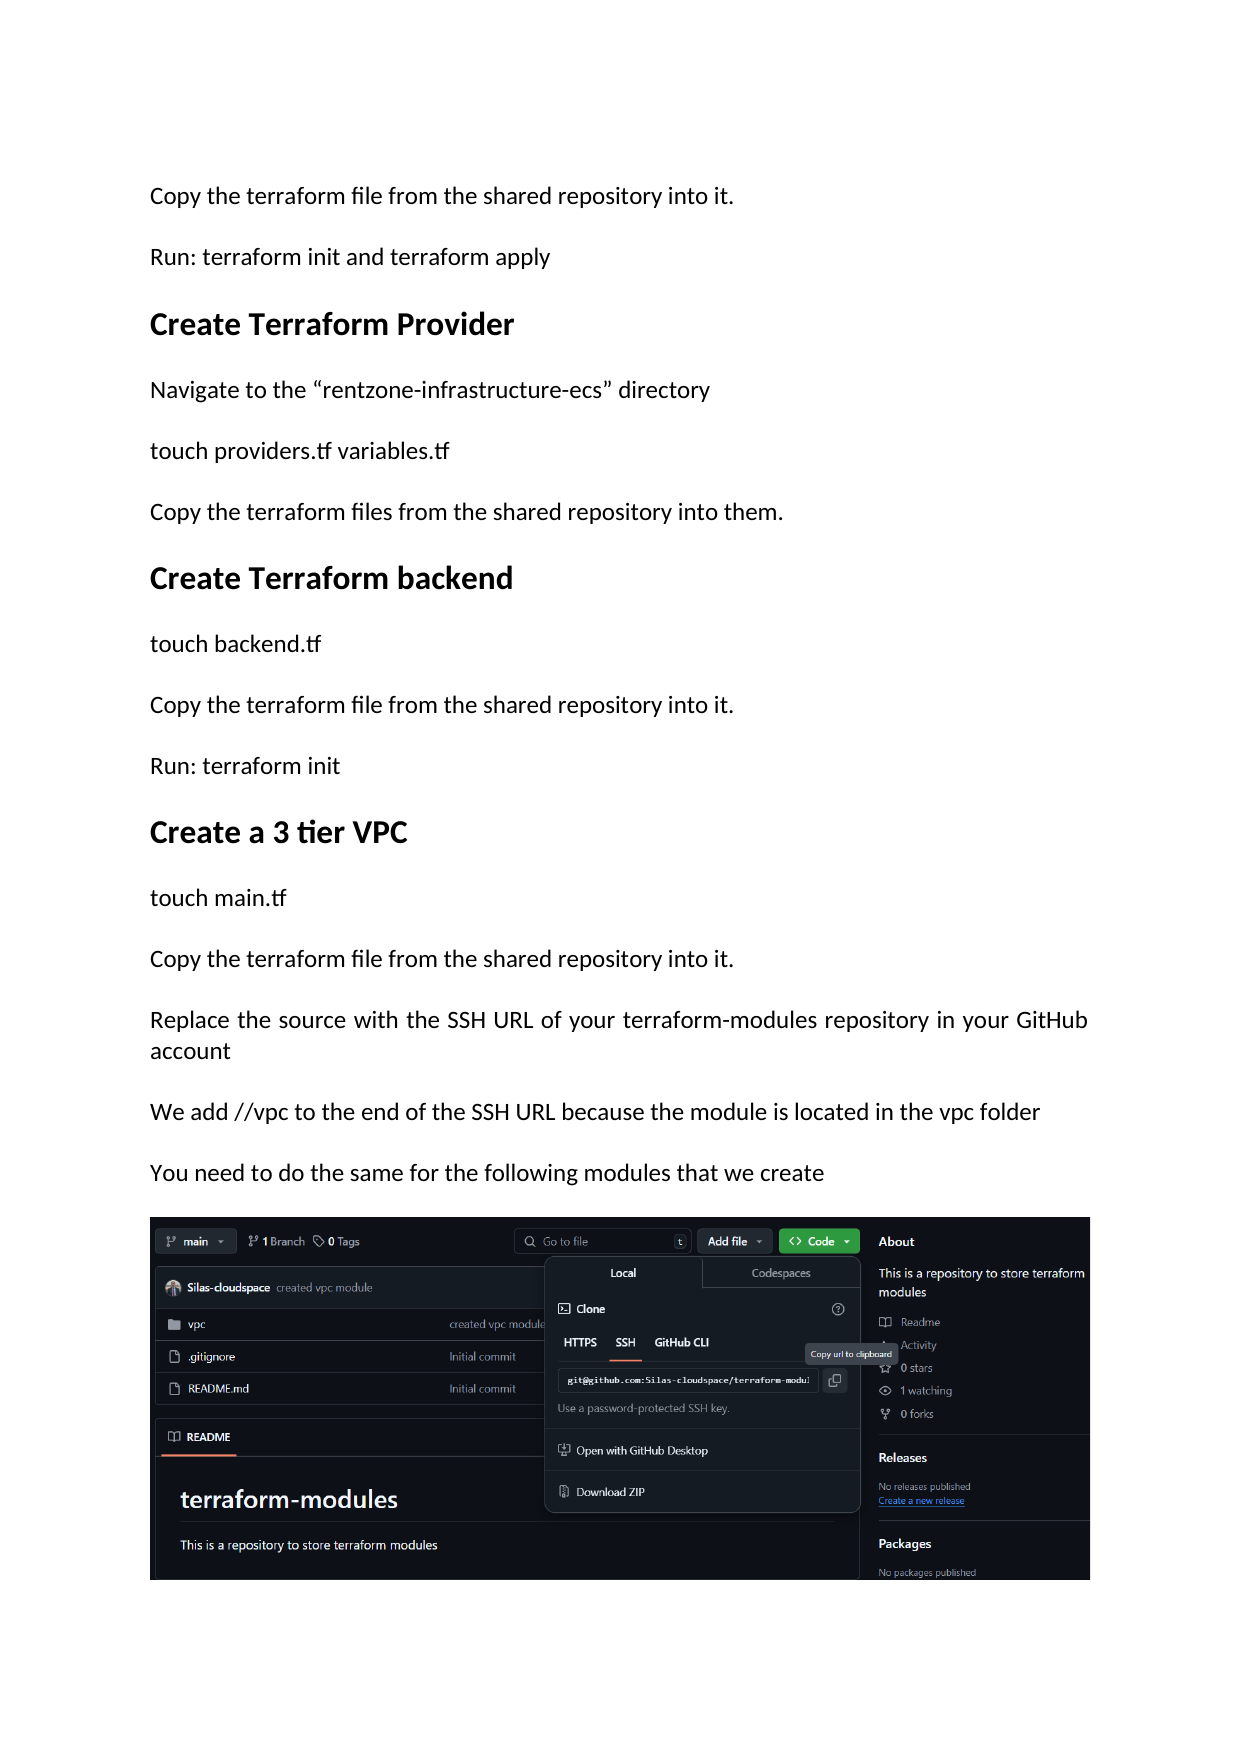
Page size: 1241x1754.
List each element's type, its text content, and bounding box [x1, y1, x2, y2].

text Run: terraform init [150, 750, 1090, 781]
text Copy the terraform file from the shared repository into it. [150, 944, 1090, 974]
text Copy the terraform file from the shared repository into it. [150, 689, 1090, 720]
text touch backend.tf [150, 628, 1090, 659]
text touch main.tf [150, 883, 1090, 913]
text Navigate to the “rentzone-infrastructure-ecs” directory [150, 374, 1090, 404]
text We add //vpc to the end of the SSH URL because the module is located in the vpc folder [150, 1096, 1090, 1127]
text Create a 3 tier VPC [150, 811, 1090, 852]
text Create Terraform Provider [150, 303, 1090, 343]
text Copy the terraform files from the shared repository into them. [150, 496, 1090, 526]
text touch providers.tf variables.tf [150, 435, 1090, 465]
text Create Terraform backend [150, 557, 1090, 598]
text Replace the source with the SSH URL of your terraform-modules repository in your GitHub account [150, 1005, 1090, 1066]
text You need to do the same for the following modules that we create [150, 1157, 1090, 1188]
text Copy the terraform file from the shared repository into it. [150, 181, 1090, 211]
text Run: terraform init and terraform apply [150, 242, 1090, 272]
picture [150, 1217, 1091, 1580]
